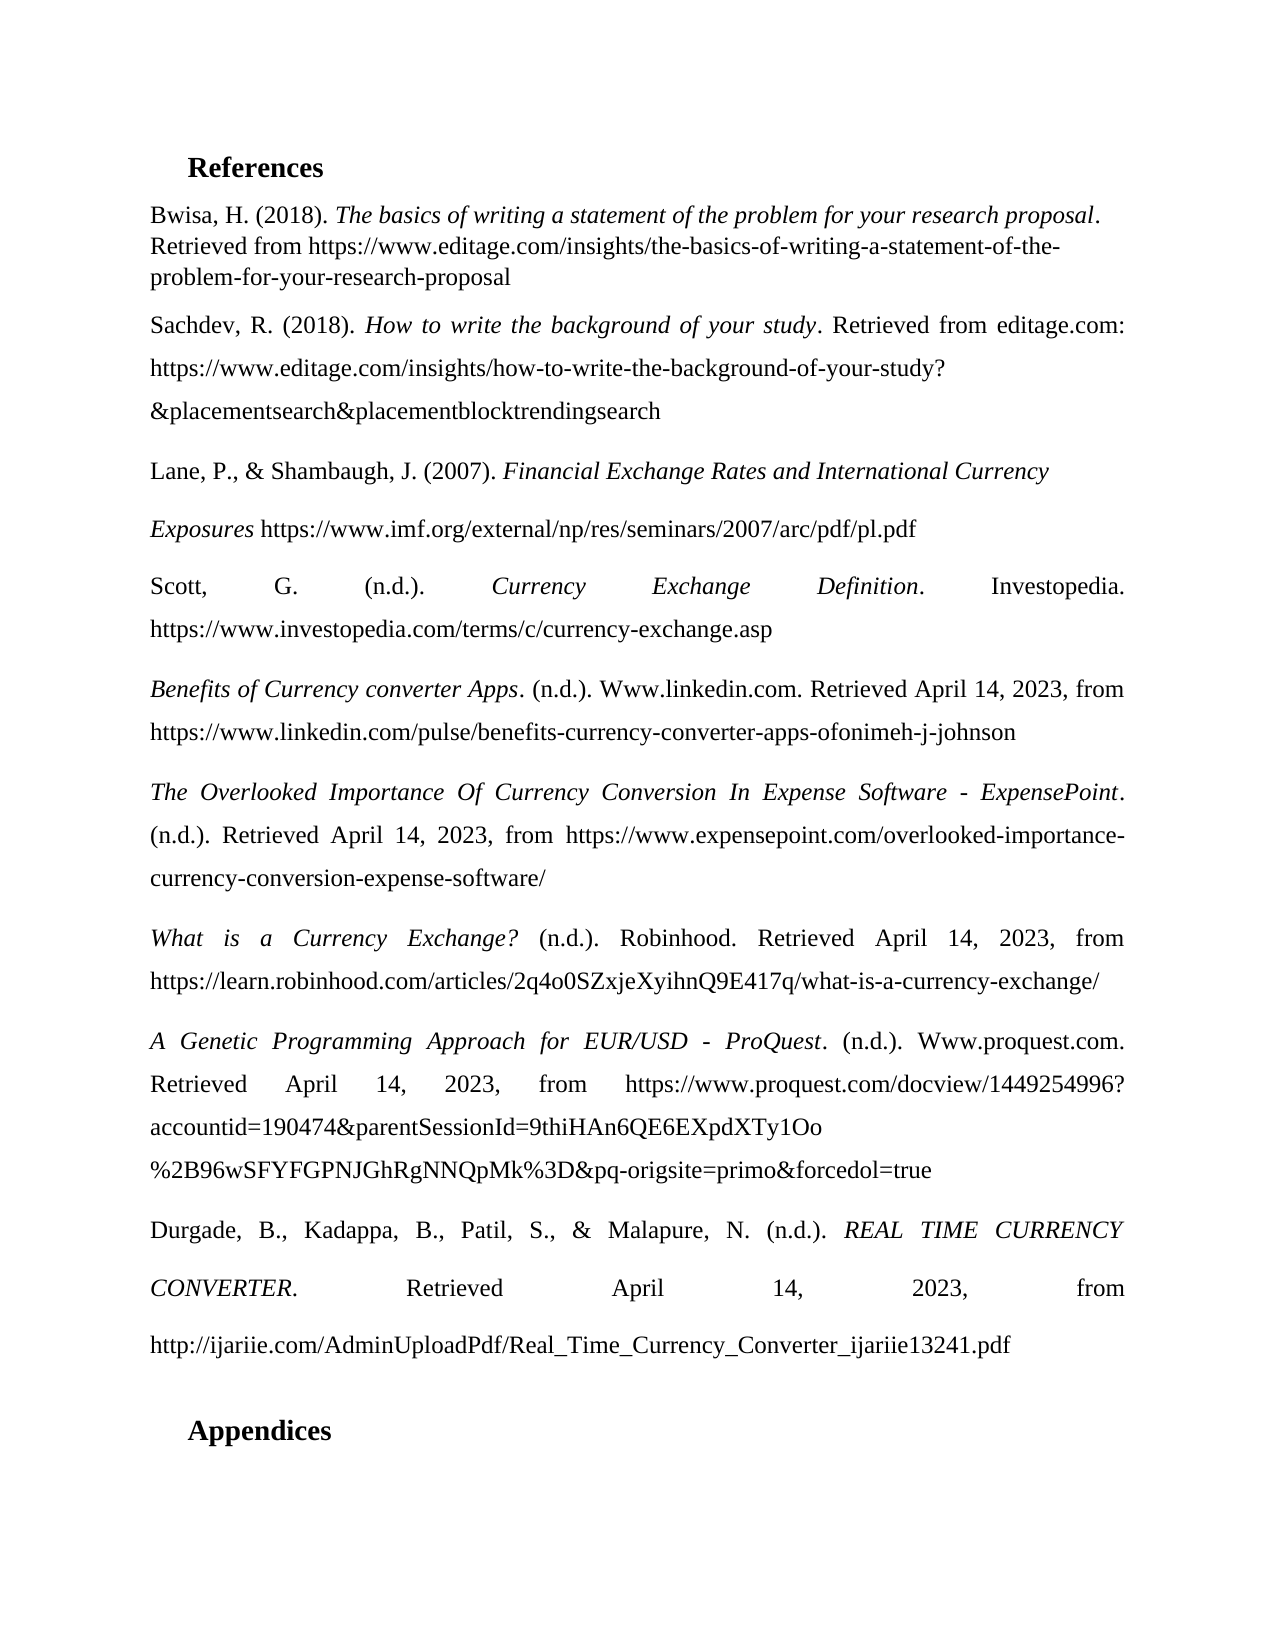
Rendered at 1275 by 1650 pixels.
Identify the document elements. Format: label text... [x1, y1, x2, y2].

text Sachdev, R. (2018). How to write the background of your study. Retrieved from editage.com: https://www.editage.com/insights/how-to-write-the-background-of-your-study?&placementsearch&placementblocktrendingsearch [150, 310, 1125, 425]
subtitle References [150, 150, 1125, 183]
text Bwisa, H. (2018). The basics of writing a statement of the problem for your research proposal. Retrieved from https://www.editage.com/insights/the-basics-of-writing-a-statement-of-the-problem-for-your-research-proposal [150, 200, 1125, 291]
text Benefits of Currency converter Apps. (n.d.). Www.linkedin.com. Retrieved April 14, 2023, from https://www.linkedin.com/pulse/benefits-currency-converter-apps-ofonimeh-j-johnson [150, 674, 1125, 746]
text Scott, G. (n.d.). Currency Exchange Definition. Investopedia. https://www.investopedia.com/terms/c/currency-exchange.asp [150, 571, 1125, 643]
text What is a Currency Exchange? (n.d.). Robinhood. Retrieved April 14, 2023, from https://learn.robinhood.com/articles/2q4o0SZxjeXyihnQ9E417q/what-is-a-currency-exchange/ [150, 923, 1125, 995]
text The Overlooked Importance Of Currency Conversion In Expense Software - ExpensePoint. (n.d.). Retrieved April 14, 2023, from https://www.expensepoint.com/overlooked-importance-currency-conversion-expense-software/ [150, 777, 1125, 892]
text Exposures https://www.imf.org/external/np/res/seminars/2007/arc/pdf/pl.pdf [150, 514, 1125, 542]
text A Genetic Programming Approach for EUR/USD - ProQuest. (n.d.). Www.proquest.com. Retrieved April 14, 2023, from https://www.proquest.com/docview/1449254996?accountid=190474&parentSessionId=9thiHAn6QE6EXpdXTy1Oo%2B96wSFYFGPNJGhRgNNQpMk%3D&pq-origsite=primo&forcedol=true [150, 1026, 1125, 1184]
subtitle Appendices [150, 1413, 1125, 1446]
text Durgade, B., Kadappa, B., Patil, S., & Malapure, N. (n.d.). REAL TIME CURRENCY CONVERTER. Retrieved April 14, 2023, from http://ijariie.com/AdminUploadPdf/Real_Time_Currency_Converter_ijariie13241.pdf [150, 1215, 1125, 1359]
text Lane, P., & Shambaugh, J. (2007). Financial Exchange Rates and International Currency [150, 456, 1125, 485]
